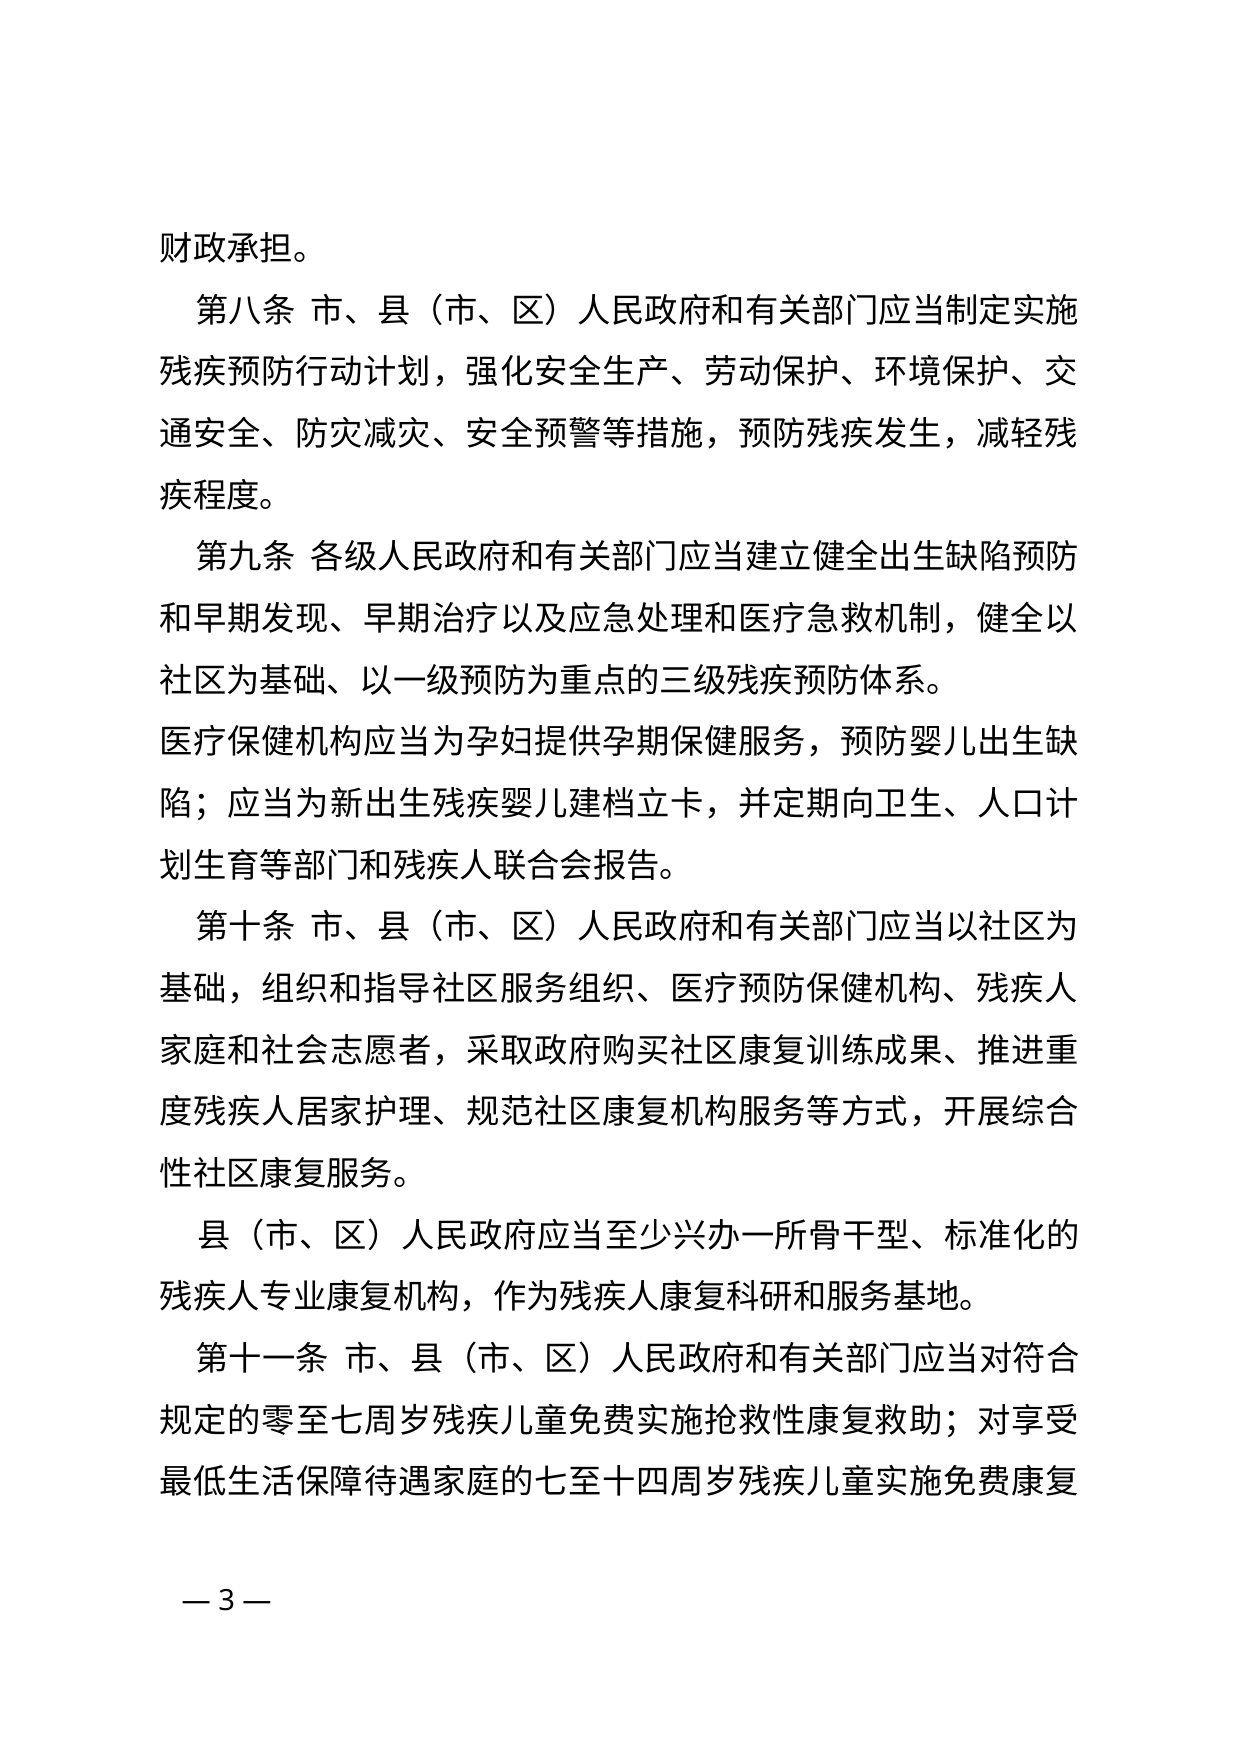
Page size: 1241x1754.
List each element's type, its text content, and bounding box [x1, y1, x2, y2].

text 第十条 市、县（市、区）人民政府和有关部门应当以社区为基础，组织和指导社区服务组织、医疗预防保健机构、残疾人家庭和社会志愿者，采取政府购买社区康复训练成果、推进重度残疾人居家护理、规范社区康复机构服务等方式，开展综合性社区康复服务。 [159, 889, 1081, 1198]
text 县（市、区）人民政府应当至少兴办一所骨干型、标准化的残疾人专业康复机构，作为残疾人康复科研和服务基地。 [159, 1198, 1081, 1321]
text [159, 211, 1081, 273]
text 第九条 各级人民政府和有关部门应当建立健全出生缺陷预防和早期发现、早期治疗以及应急处理和医疗急救机制，健全以社区为基础、以一级预防为重点的三级残疾预防体系。 [159, 519, 1081, 704]
text 第八条 市、县（市、区）人民政府和有关部门应当制定实施残疾预防行动计划，强化安全生产、劳动保护、环境保护、交通安全、防灾减灾、安全预警等措施，预防残疾发生，减轻残疾程度。 [159, 273, 1081, 519]
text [159, 1321, 1081, 1506]
text 医疗保健机构应当为孕妇提供孕期保健服务，预防婴儿出生缺陷；应当为新出生残疾婴儿建档立卡，并定期向卫生、人口计划生育等部门和残疾人联合会报告。 [159, 704, 1081, 889]
